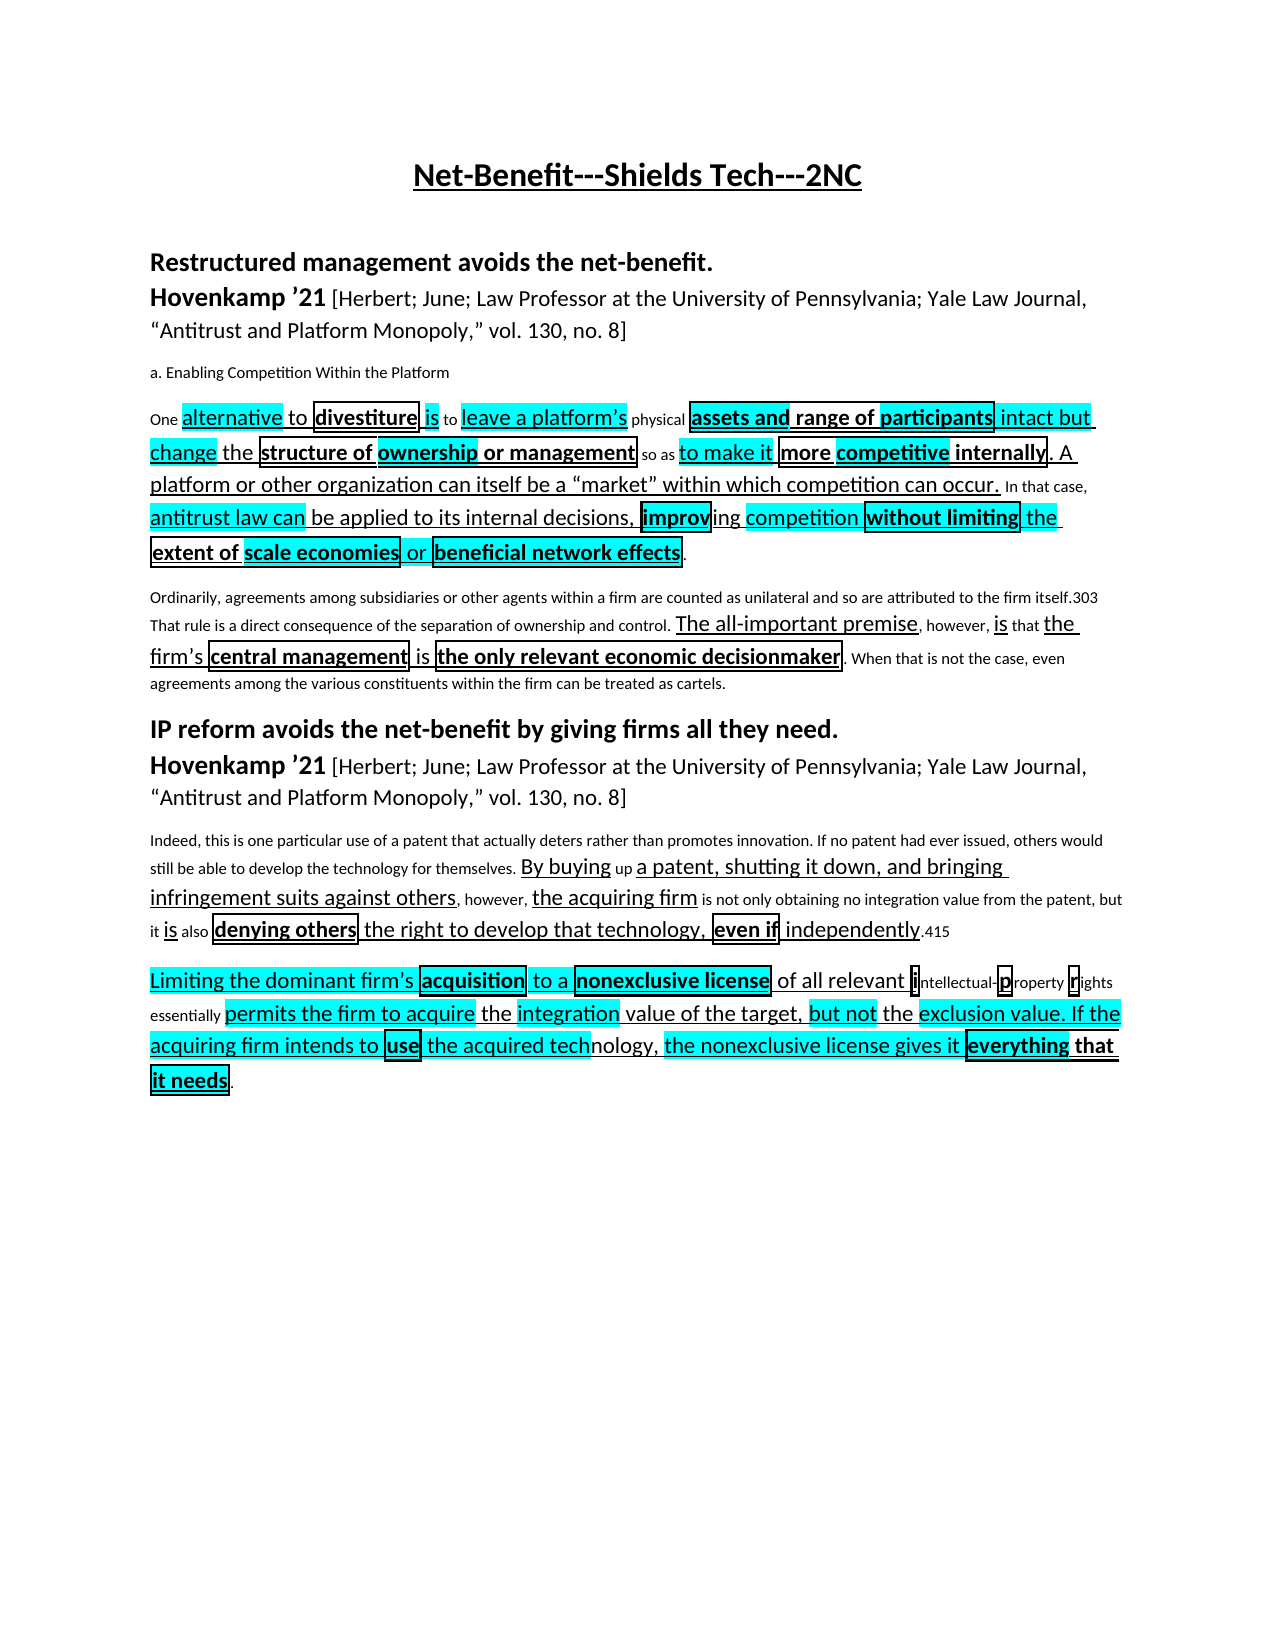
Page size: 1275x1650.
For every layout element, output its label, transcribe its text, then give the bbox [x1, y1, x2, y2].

subtitle Restructured management avoids the net-benefit. [150, 245, 1125, 278]
text Ordinarily, agreements among subsidiaries or other agents within a firm are counted as unilateral and so are attributed to the firm itself.303 That rule is a direct consequence of the separation of ownership and control. The all-important premise, however, is that the firm’s central management is the only relevant economic decisionmaker. When that is not the case, even agreements among the various constituents within the firm can be treated as cartels. [150, 587, 1125, 694]
text One alternative to divestiture is to leave a platform’s physical assets and range of participants intact but change the structure of ownership or management so as to make it more competitive internally. A platform or other organization can itself be a “market” within which competition can occur. In that case, antitrust law can be applied to its internal decisions, improving competition without limiting the extent of scale economies or beneficial network effects. [150, 401, 1125, 568]
subtitle IP reform avoids the net-benefit by giving firms all they need. [150, 712, 1125, 745]
text Hovenkamp ’21 [Herbert; June; Law Professor at the University of Pennsylvania; Yale Law Journal, “Antitrust and Platform Monopoly,” vol. 130, no. 8] [150, 281, 1125, 344]
text Limiting the dominant firm’s acquisition to a nonexclusive license of all relevant intellectual-property rights essentially permits the firm to acquire the integration value of the target, but not the exclusion value. If the acquiring firm intends to use the acquired technology, the nonexclusive license gives it everything that it needs. [150, 964, 1125, 1096]
text Indeed, this is one particular use of a patent that actually deters rather than promotes innovation. If no patent had ever issued, others would still be able to develop the technology for themselves. By buying up a patent, shutting it down, and bringing infringement suits against others, however, the acquiring firm is not only obtaining no integration value from the patent, but it is also denying others the right to develop that technology, even if independently.415 [150, 830, 1125, 945]
text a. Enabling Competition Within the Platform [150, 363, 1125, 383]
text Hovenkamp ’21 [Herbert; June; Law Professor at the University of Pennsylvania; Yale Law Journal, “Antitrust and Platform Monopoly,” vol. 130, no. 8] [150, 748, 1125, 811]
subtitle Net-Benefit---Shields Tech---2NC [150, 154, 1125, 195]
